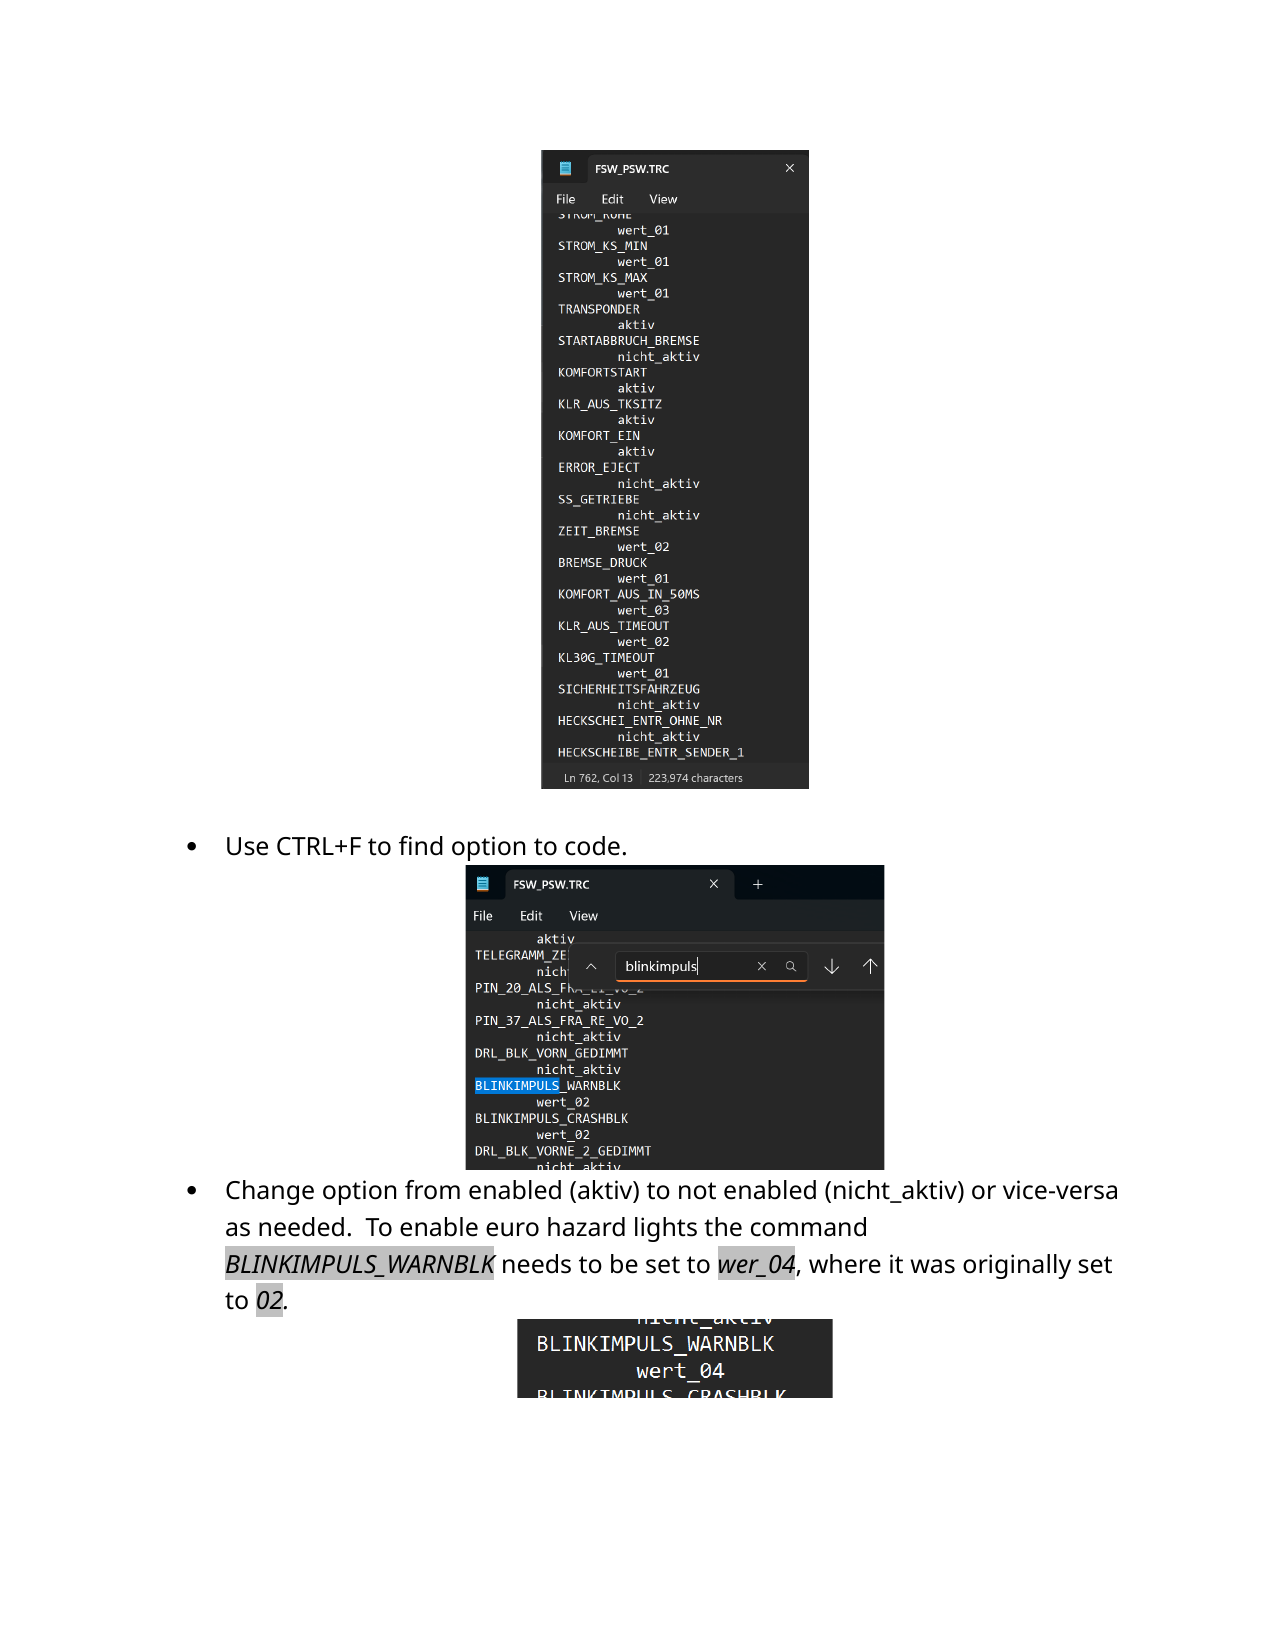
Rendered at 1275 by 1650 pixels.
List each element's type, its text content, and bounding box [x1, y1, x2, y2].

picture [517, 1319, 833, 1398]
list Use CTRL+F to find option to code. [187, 828, 1125, 863]
picture [465, 865, 885, 1170]
picture [541, 150, 809, 789]
list Change option from enabled (aktiv) to not enabled (nicht_aktiv) or vice-versa as needed. To enable euro hazard lights the command BLINKIMPULS_WARNBLK needs to be set to wer_04, where it was originally set to 02. [187, 1173, 1125, 1317]
